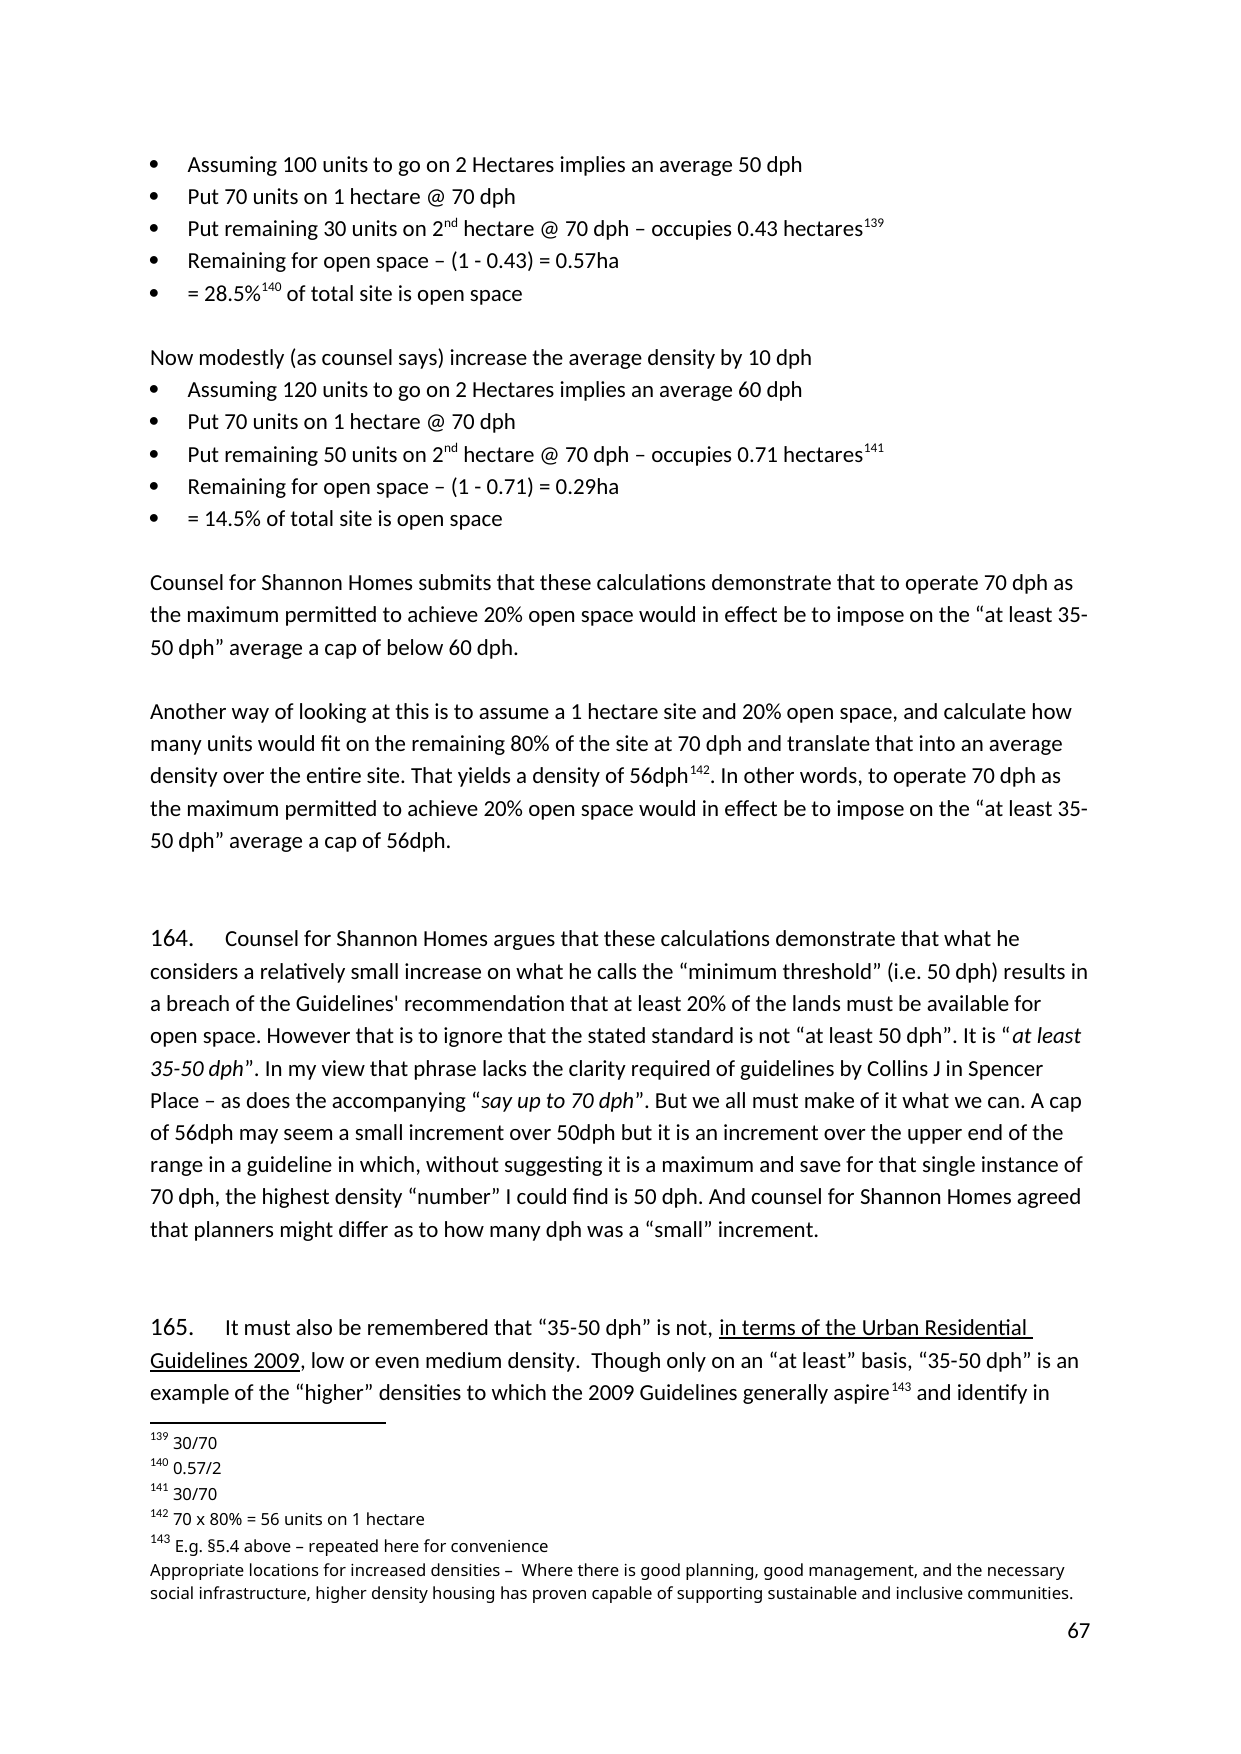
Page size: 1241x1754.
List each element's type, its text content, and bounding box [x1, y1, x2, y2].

list Put remaining 50 units on 2nd hectare @ 70 dph – occupies 0.71 hectares [150, 440, 1090, 468]
list Assuming 100 units to go on 2 Hectares implies an average 50 dph [150, 150, 1090, 178]
list Put remaining 30 units on 2nd hectare @ 70 dph – occupies 0.43 hectares [150, 214, 1090, 242]
list Another way of looking at this is to assume a 1 hectare site and 20% open space, and calculate how many units would fit on the remaining 80% of the site at 70 dph and translate that into an average density over the entire site. That yields a density of 56dph. In other words, to operate 70 dph as the maximum permitted to achieve 20% open space would in effect be to impose on the “at least 35-50 dph” average a cap of 56dph. [150, 697, 1090, 854]
list Remaining for open space – (1 - 0.43) = 0.57ha [150, 247, 1090, 274]
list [150, 1311, 1090, 1406]
list Remaining for open space – (1 - 0.71) = 0.29ha [150, 472, 1090, 500]
list Assuming 120 units to go on 2 Hectares implies an average 60 dph [150, 375, 1090, 403]
list Now modestly (as counsel says) increase the average density by 10 dph [150, 343, 1090, 371]
list = 14.5% of total site is open space [150, 504, 1090, 532]
list Put 70 units on 1 hectare @ 70 dph [150, 182, 1090, 210]
list Counsel for Shannon Homes argues that these calculations demonstrate that what he considers a relatively small increase on what he calls the “minimum threshold” (i.e. 50 dph) results in a breach of the Guidelines' recommendation that at least 20% of the lands must be available for open space. However that is to ignore that the stated standard is not “at least 50 dph”. It is “at least 35-50 dph”. In my view that phrase lacks the clarity required of guidelines by Collins J in Spencer Place – as does the accompanying “say up to 70 dph”. But we all must make of it what we can. A cap of 56dph may seem a small increment over 50dph but it is an increment over the upper end of the range in a guideline in which, without suggesting it is a maximum and save for that single instance of 70 dph, the highest density “number” I could find is 50 dph. And counsel for Shannon Homes agreed that planners might differ as to how many dph was a “small” increment. [150, 922, 1090, 1243]
list = 28.5% of total site is open space [150, 279, 1090, 307]
list Put 70 units on 1 hectare @ 70 dph [150, 407, 1090, 436]
list Counsel for Shannon Homes submits that these calculations demonstrate that to operate 70 dph as the maximum permitted to achieve 20% open space would in effect be to impose on the “at least 35-50 dph” average a cap of below 60 dph. [150, 568, 1090, 661]
